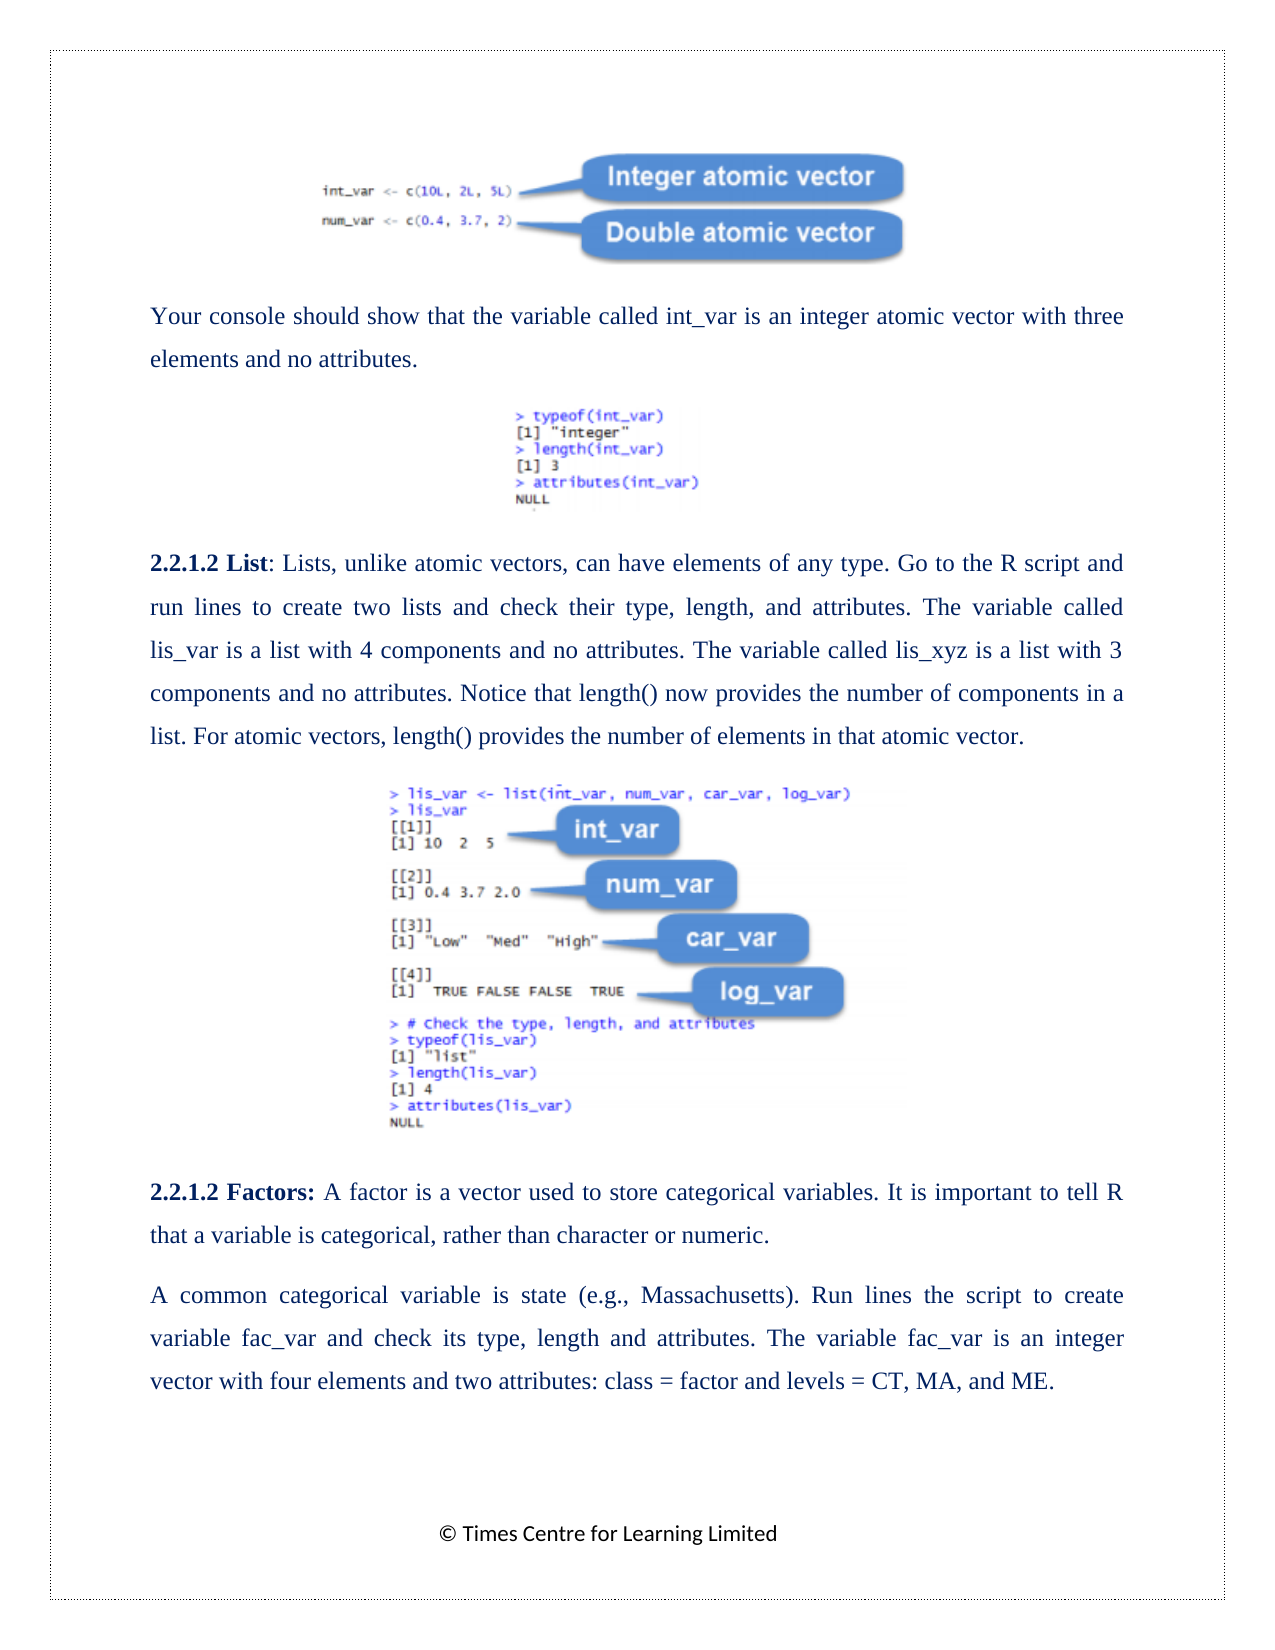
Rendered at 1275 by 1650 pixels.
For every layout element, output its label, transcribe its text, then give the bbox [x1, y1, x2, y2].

text 2.2.1.2 Factors: A factor is a vector used to store categorical variables. It is important to tell R that a variable is categorical, rather than character or numeric. [150, 1177, 1125, 1249]
picture [313, 150, 962, 271]
picture [368, 780, 908, 1147]
text 2.2.1.2 List: Lists, unlike atomic vectors, can have elements of any type. Go to the R script and run lines to create two lists and check their type, length, and attributes. The variable called lis_var is a list with 4 components and no attributes. The variable called lis_xyz is a list with 3 components and no attributes. Notice that length() now provides the number of components in a list. For atomic vectors, length() provides the number of elements in that atomic vector. [150, 548, 1125, 750]
picture [504, 403, 771, 518]
text A common categorical variable is state (e.g., Massachusetts). Run lines the script to create variable fac_var and check its type, length and attributes. The variable fac_var is an integer vector with four elements and two attributes: class = factor and levels = CT, MA, and ME. [150, 1280, 1125, 1395]
text Your console should show that the variable called int_var is an integer atomic vector with three elements and no attributes. [150, 301, 1125, 373]
